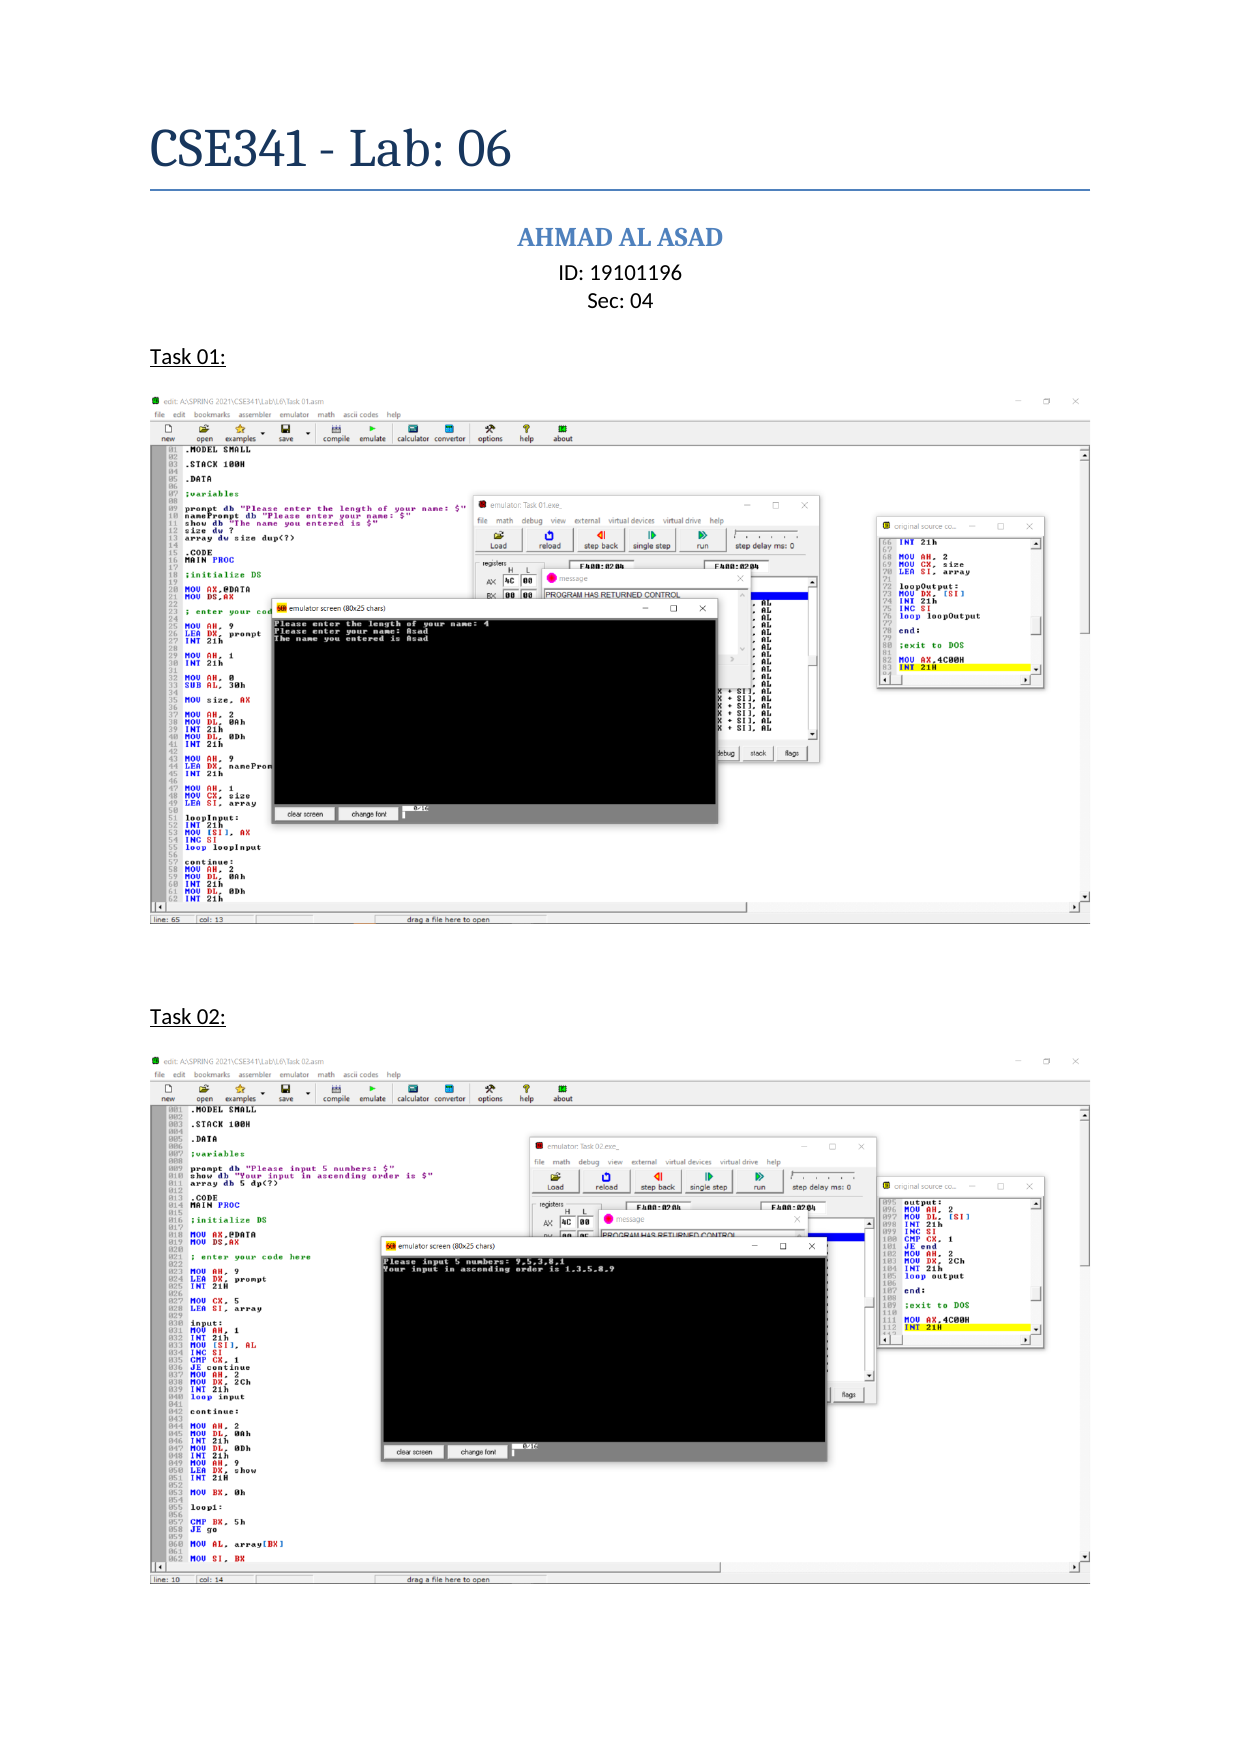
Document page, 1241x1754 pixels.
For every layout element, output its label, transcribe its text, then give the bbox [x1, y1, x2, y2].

picture [150, 1054, 1091, 1584]
text Task 02: [150, 1002, 1090, 1030]
subtitle AHMAD AL ASAD [150, 222, 1090, 253]
text ID: 19101196 [150, 258, 1090, 286]
picture [150, 395, 1091, 924]
title CSE341 - Lab: 06 [150, 118, 1090, 189]
text Sec: 04 [150, 286, 1090, 314]
text Task 01: [150, 342, 1090, 370]
